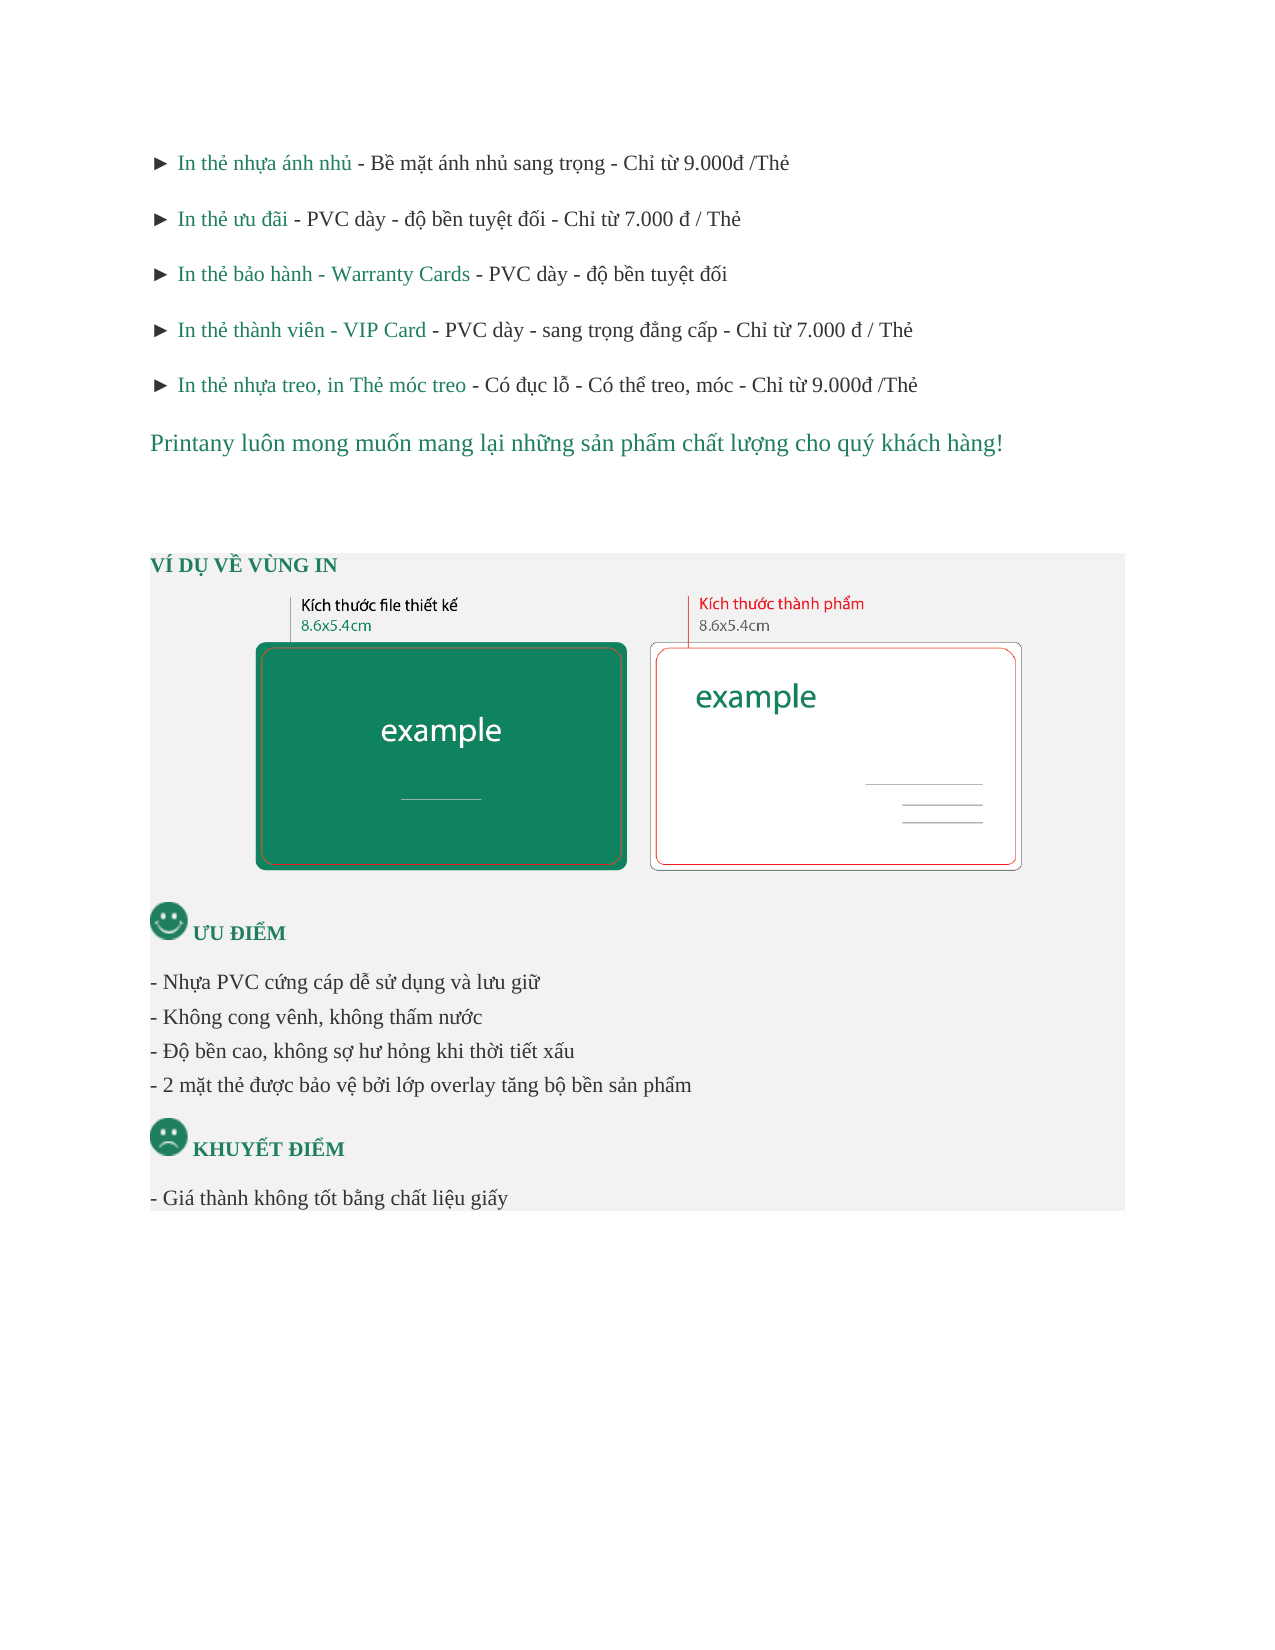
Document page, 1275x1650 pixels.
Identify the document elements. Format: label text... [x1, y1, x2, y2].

text ► In thẻ nhựa ánh nhủ - Bề mặt ánh nhủ sang trọng - Chỉ từ 9.000đ /Thẻ [150, 150, 1125, 175]
picture [150, 1118, 188, 1156]
picture [249, 593, 1026, 872]
text ► In thẻ thành viên - VIP Card - PVC dày - sang trọng đẳng cấp - Chỉ từ 7.000 đ / Thẻ [150, 317, 1125, 342]
text VÍ DỤ VỀ VÙNG IN [150, 553, 1125, 577]
text Printany luôn mong muốn mang lại những sản phẩm chất lượng cho quý khách hàng! [150, 428, 1125, 457]
text ► In thẻ ưu đãi - PVC dày - độ bền tuyệt đối - Chỉ từ 7.000 đ / Thẻ [150, 206, 1125, 231]
picture [150, 902, 188, 940]
text - Giá thành không tốt bằng chất liệu giấy [150, 1176, 1125, 1211]
text ► In thẻ bảo hành - Warranty Cards - PVC dày - độ bền tuyệt đối [150, 261, 1125, 286]
text KHUYẾT ĐIỂM [150, 1118, 1125, 1161]
text ► In thẻ nhựa treo, in Thẻ móc treo - Có đục lỗ - Có thể treo, móc - Chỉ từ 9.000đ /Thẻ [150, 372, 1125, 398]
text ƯU ĐIỂM [150, 902, 1125, 944]
text - Nhựa PVC cứng cáp dễ sử dụng và lưu giữ - Không cong vênh, không thấm nước - Độ bền cao, không sợ hư hỏng khi thời tiết xấu - 2 mặt thẻ được bảo vệ bởi lớp overlay tăng bộ bền sản phẩm [150, 960, 1125, 1098]
